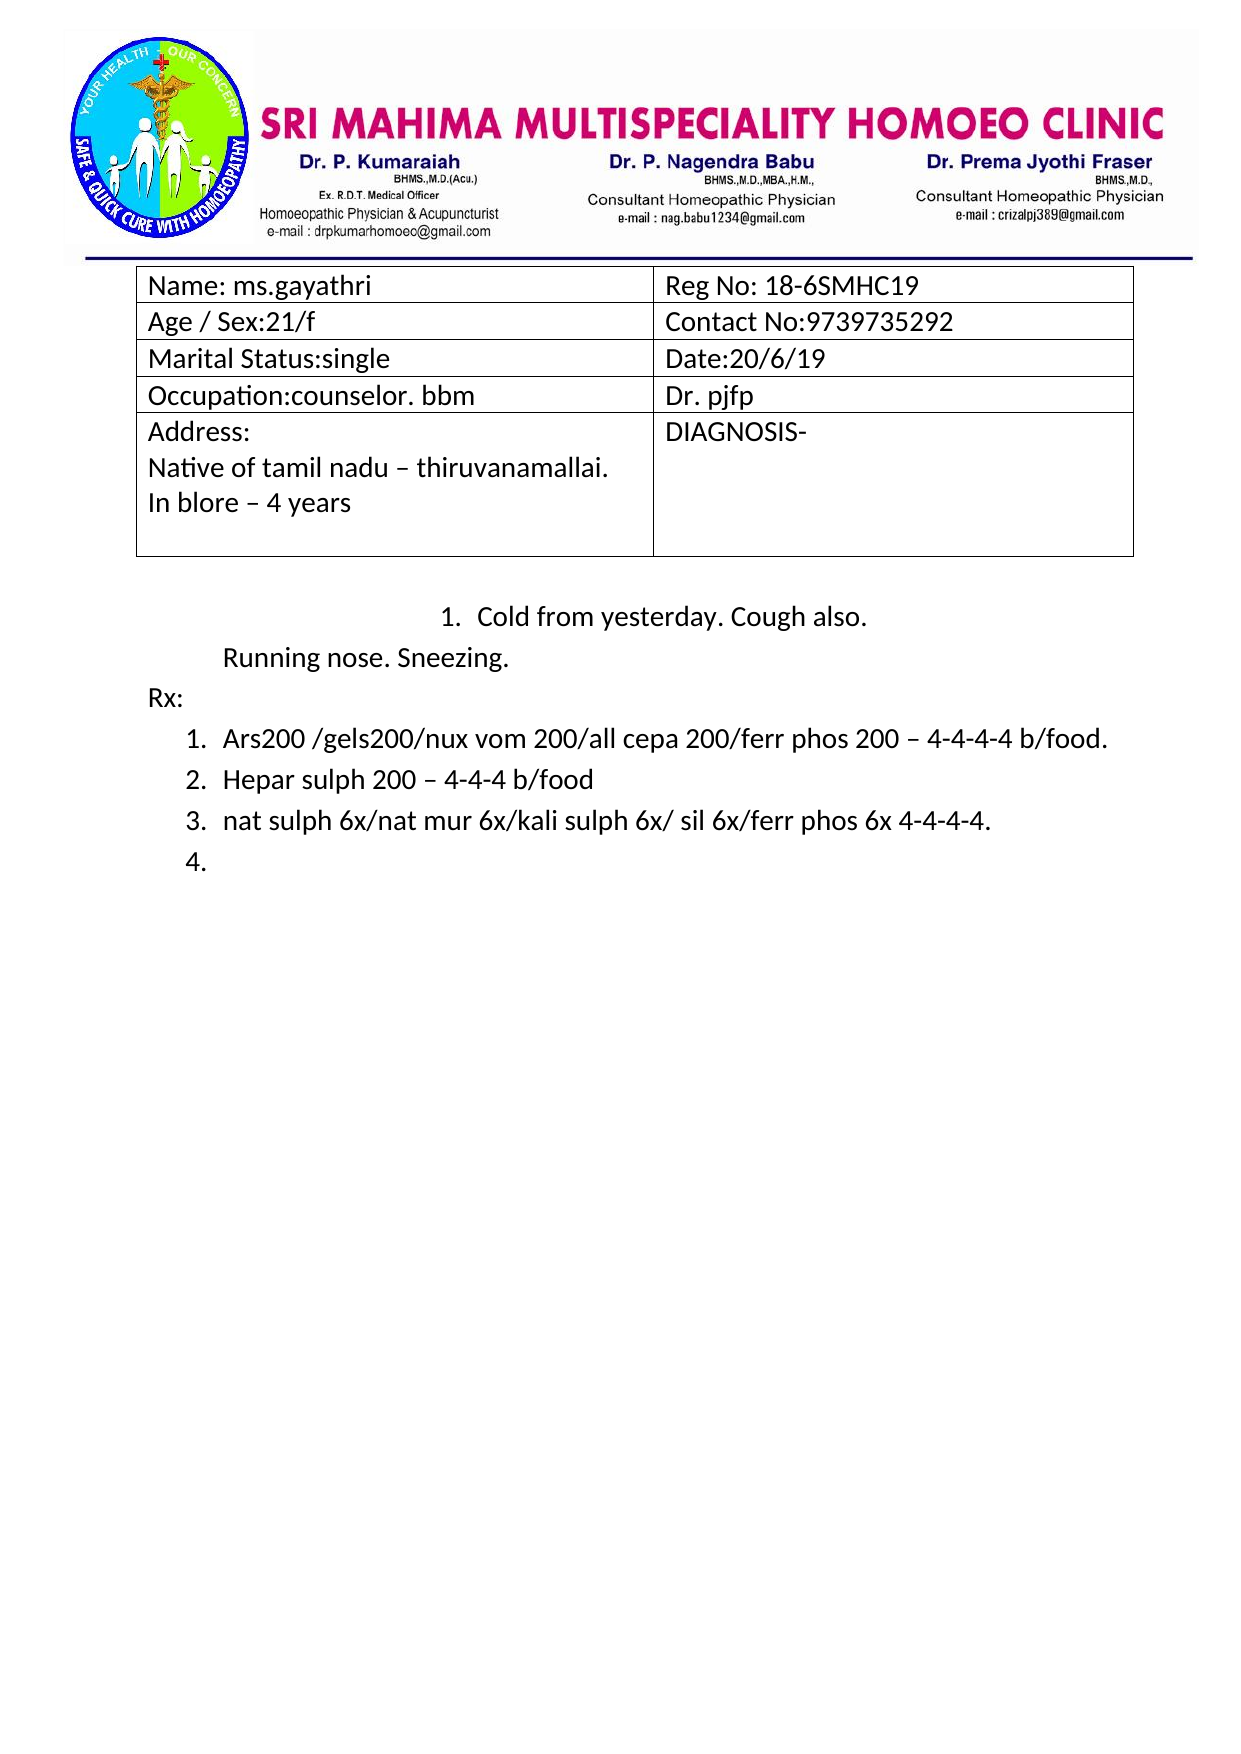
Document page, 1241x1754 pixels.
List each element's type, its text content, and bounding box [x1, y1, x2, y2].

table_cell Date:20/6/19 [654, 340, 1133, 376]
table_header Reg No: 18-6SMHC19 [654, 267, 1133, 302]
table_cell Dr. pjfp [654, 377, 1133, 412]
picture [63, 29, 1200, 266]
list Cold from yesterday. Cough also. [185, 598, 1122, 633]
table_cell Contact No:9739735292 [654, 303, 1133, 339]
list Hepar sulph 200 – 4-4-4 b/food [185, 761, 1122, 797]
list Running nose. Sneezing. [223, 639, 1122, 674]
table_cell DIAGNOSIS- [654, 413, 1133, 556]
table_cell Age / Sex:21/f [137, 303, 653, 339]
list Ars200 /gels200/nux vom 200/all cepa 200/ferr phos 200 – 4-4-4-4 b/food. [185, 721, 1122, 756]
list nat sulph 6x/nat mur 6x/kali sulph 6x/ sil 6x/ferr phos 6x 4-4-4-4. [185, 802, 1122, 838]
text Rx: [148, 679, 1122, 715]
table_cell Address: Native of tamil nadu – thiruvanamallai. In blore – 4 years [137, 413, 653, 556]
table_cell Marital Status:single [137, 340, 653, 376]
table_header Name: ms.gayathri [137, 267, 653, 302]
table_cell Occupation:counselor. bbm [137, 377, 653, 412]
